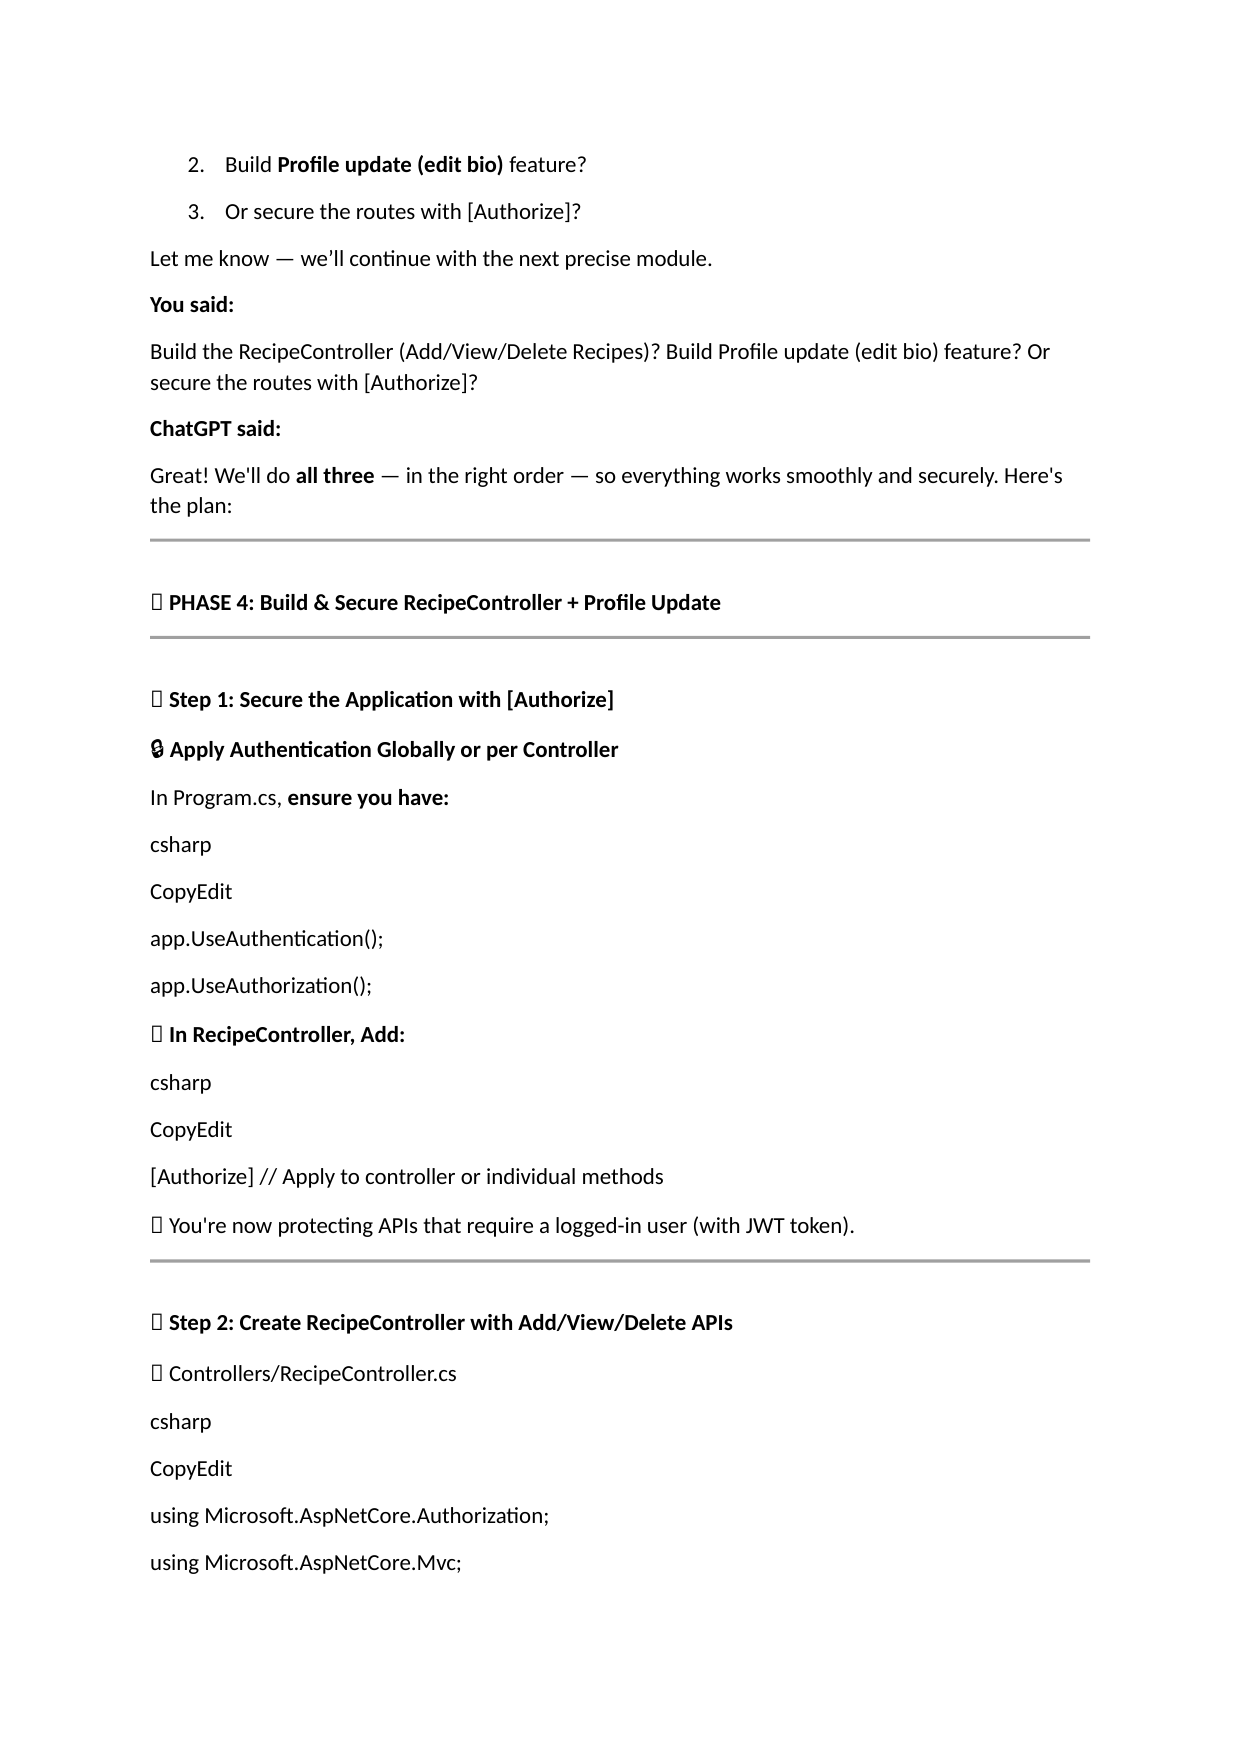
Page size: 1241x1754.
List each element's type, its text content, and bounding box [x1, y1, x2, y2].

text ✅ You're now protecting APIs that require a logged-in user (with JWT token). [150, 1209, 1090, 1240]
text [Authorize] // Apply to controller or individual methods [150, 1162, 1090, 1190]
text You said: [150, 291, 1090, 319]
text 📁 Controllers/RecipeController.cs [150, 1357, 1090, 1388]
text using Microsoft.AspNetCore.Mvc; [150, 1548, 1090, 1576]
list Build Profile update (edit bio) feature? [187, 150, 1090, 178]
text csharp [150, 1068, 1090, 1096]
text Great! We'll do all three — in the right order — so everything works smoothly and securely. Here's the plan: [150, 461, 1090, 520]
text ✅ Step 1: Secure the Application with [Authorize] [150, 683, 1090, 714]
text In Program.cs, ensure you have: [150, 783, 1090, 812]
text csharp [150, 830, 1090, 858]
text using Microsoft.AspNetCore.Authorization; [150, 1501, 1090, 1529]
text ChatGPT said: [150, 414, 1090, 443]
text csharp [150, 1407, 1090, 1435]
text CopyEdit [150, 877, 1090, 905]
list Or secure the routes with [Authorize]? [187, 197, 1090, 225]
text ✅ In RecipeController, Add: [150, 1018, 1090, 1049]
text Let me know — we’ll continue with the next precise module. [150, 244, 1090, 272]
text Build the RecipeController (Add/View/Delete Recipes)? Build Profile update (edit bio) feature? Or secure the routes with [Authorize]? [150, 337, 1090, 396]
text ✅ PHASE 4: Build & Secure RecipeController + Profile Update [150, 585, 1090, 617]
text app.UseAuthorization(); [150, 971, 1090, 999]
text ✅ Step 2: Create RecipeController with Add/View/Delete APIs [150, 1306, 1090, 1337]
text app.UseAuthentication(); [150, 924, 1090, 952]
text 🔒 Apply Authentication Globally or per Controller [150, 733, 1090, 764]
text CopyEdit [150, 1454, 1090, 1482]
text CopyEdit [150, 1115, 1090, 1143]
